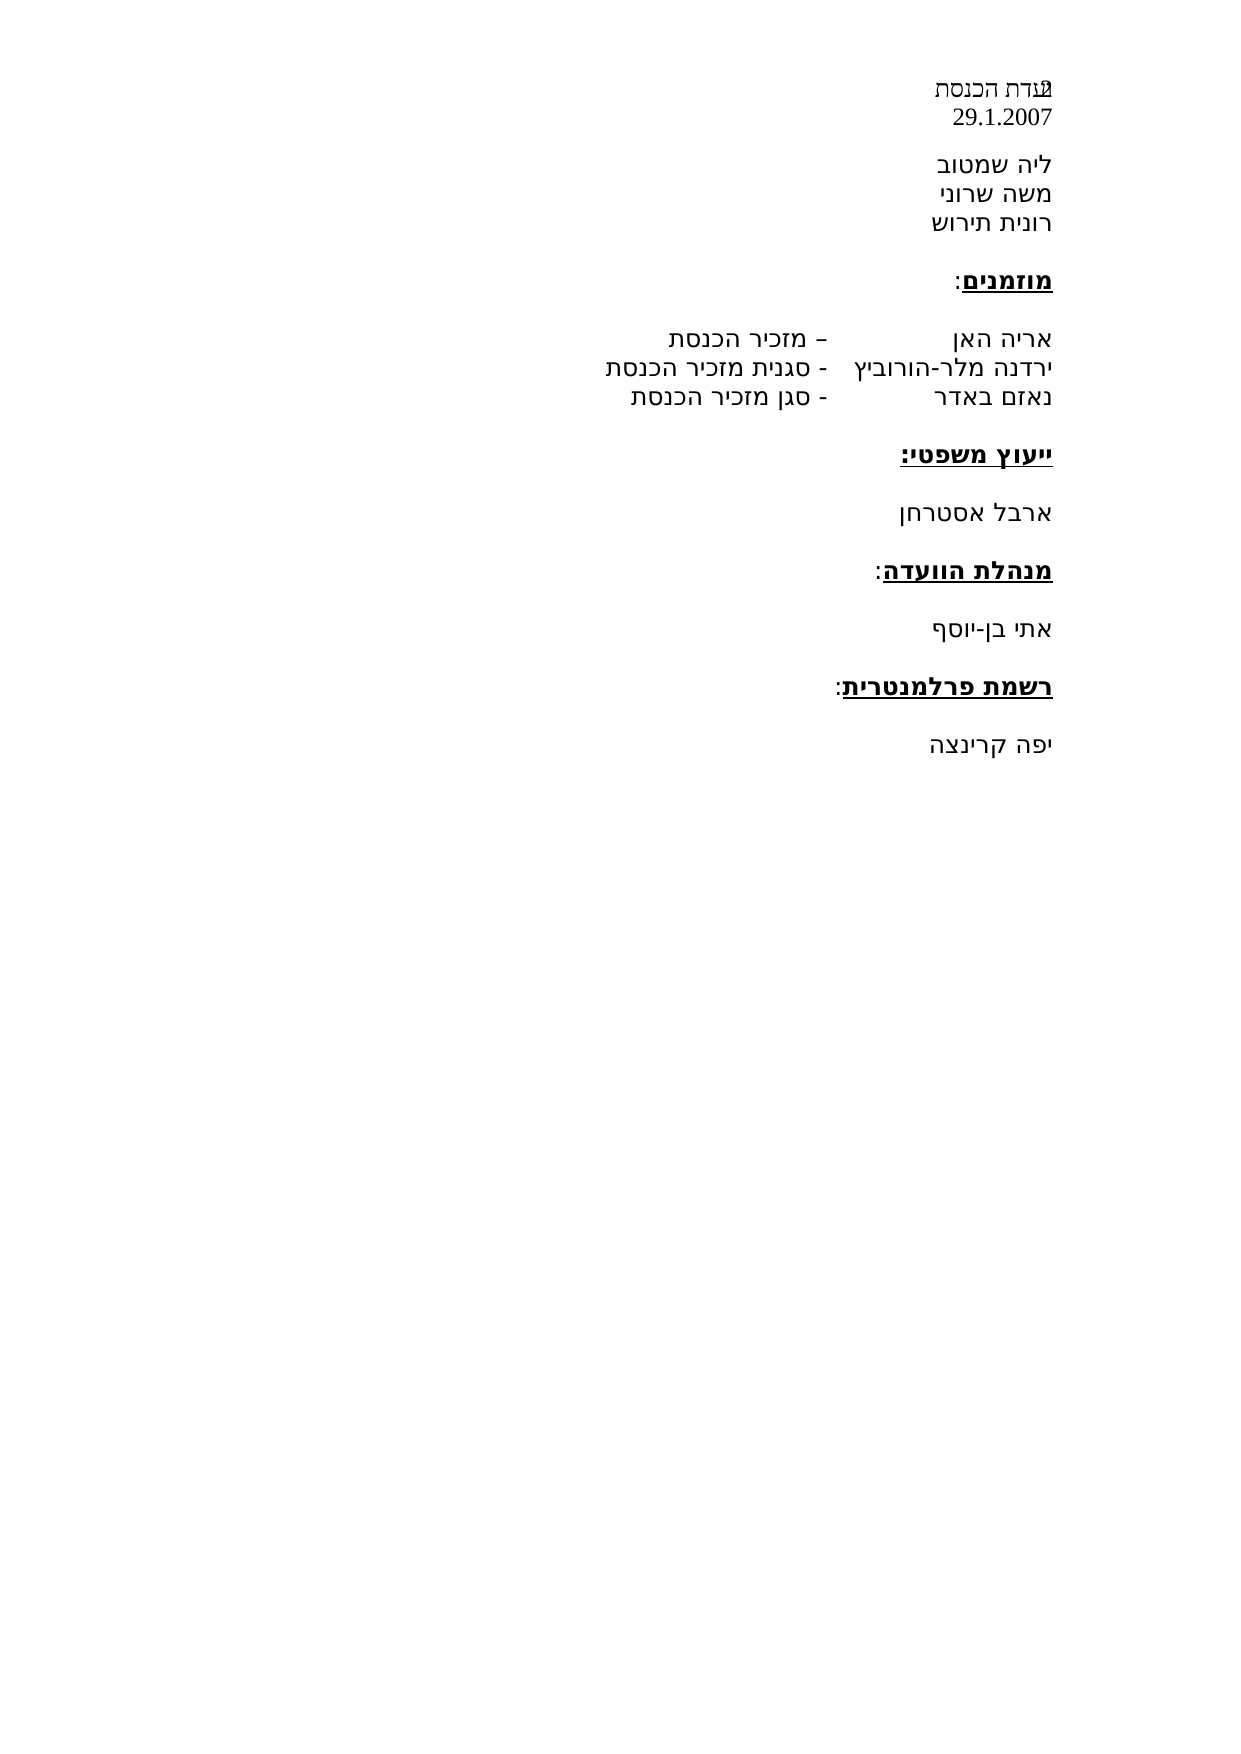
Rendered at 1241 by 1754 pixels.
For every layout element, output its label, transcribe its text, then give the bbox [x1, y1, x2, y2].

subtitle יפה קרינצה [187, 730, 1053, 759]
text ירדנה מלר-הורוביץ - סגנית מזכיר הכנסת [187, 353, 1053, 382]
text משה שרוני [187, 179, 1053, 208]
text רשמת פרלמנטרית: [187, 672, 1053, 701]
text אתי בן-יוסף [187, 614, 1053, 643]
text אריה האן – מזכיר הכנסת [187, 324, 1053, 353]
text רונית תירוש [187, 208, 1053, 237]
text ליה שמטוב [187, 150, 1053, 179]
text ייעוץ משפטי: [187, 440, 1053, 469]
text נאזם באדר - סגן מזכיר הכנסת [187, 382, 1053, 412]
text מנהלת הוועדה: [187, 556, 1053, 585]
text מוזמנים: [187, 266, 1053, 295]
text ארבל אסטרחן [187, 498, 1053, 527]
